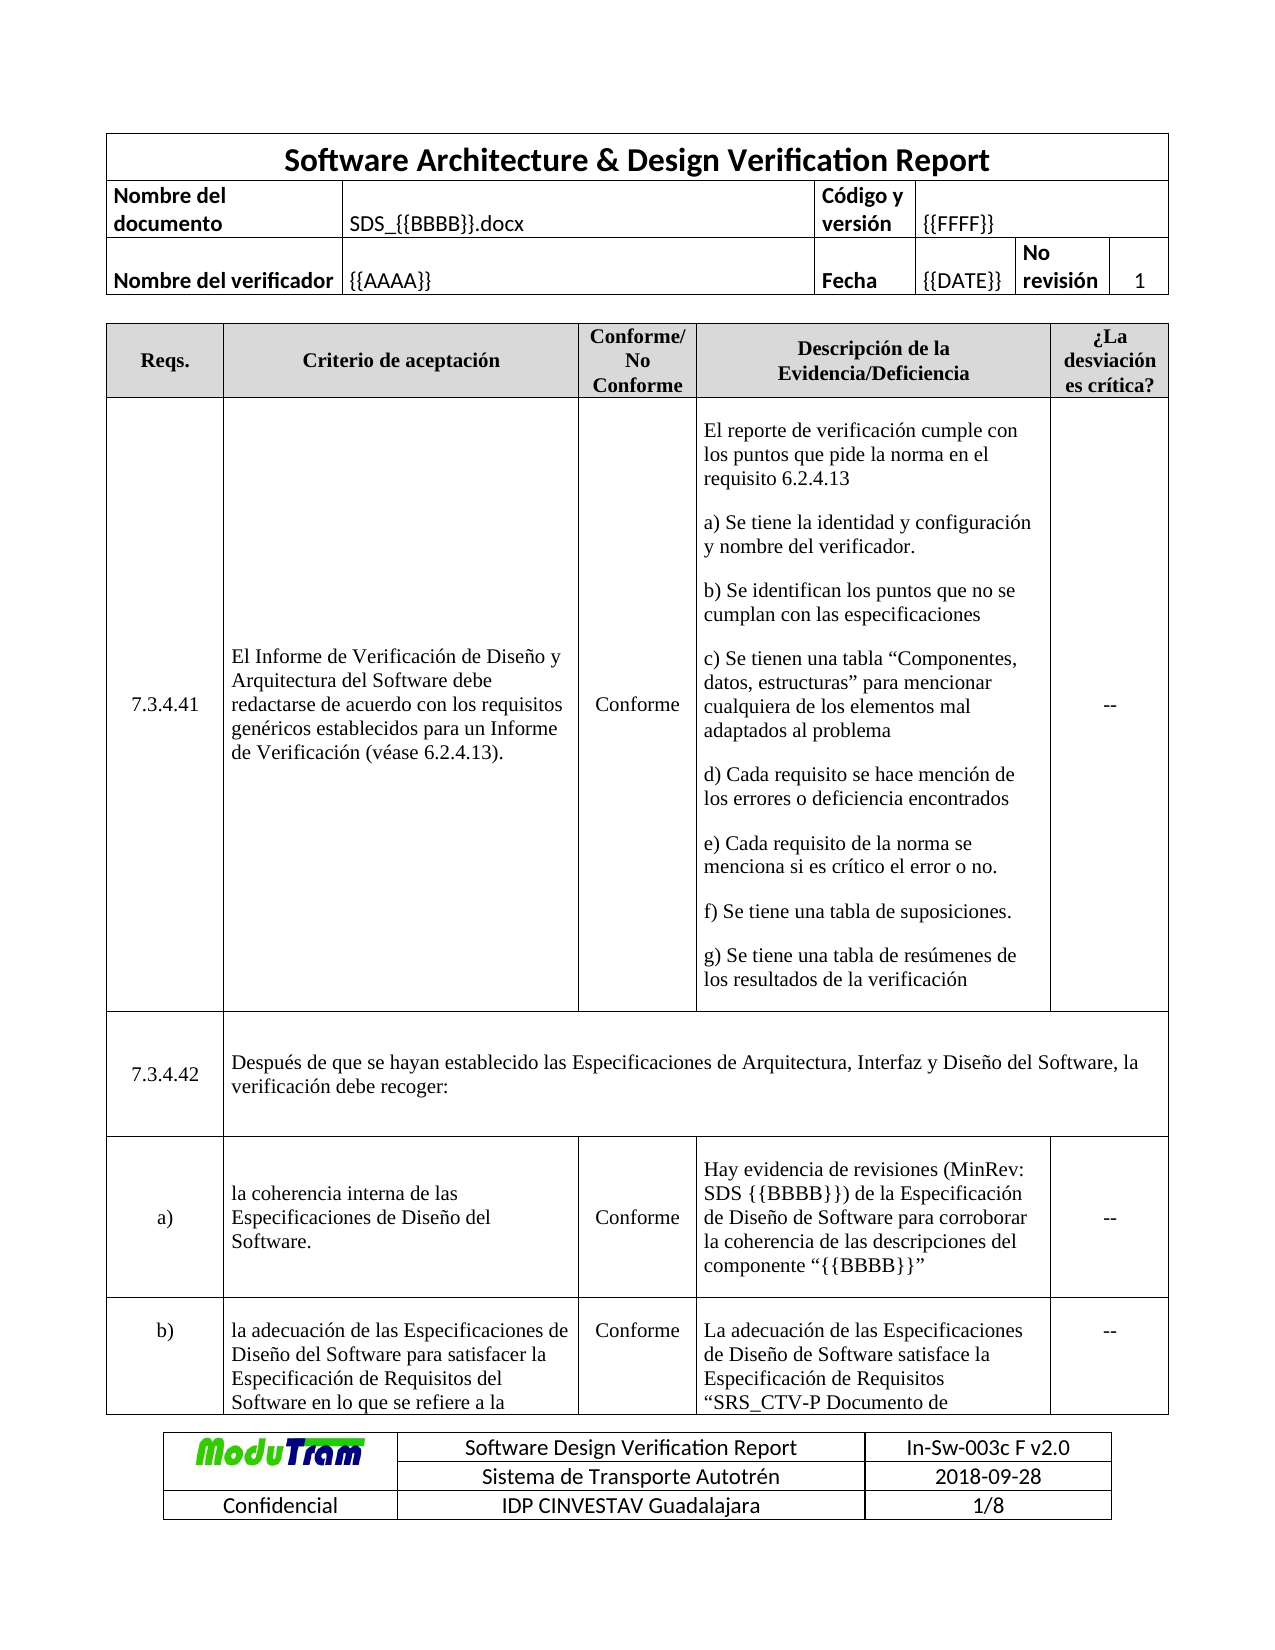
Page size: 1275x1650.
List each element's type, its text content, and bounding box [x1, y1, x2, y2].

table_cell 1 [1110, 238, 1168, 294]
table_cell Fecha [815, 238, 915, 294]
table_cell -- [1051, 398, 1168, 1011]
table_cell El reporte de verificación cumple con los puntos que pide la norma en el requisito 6.2.4.13 a) Se tiene la identidad y configuración y nombre del verificador. b) Se identifican los puntos que no se cumplan con las especificaciones c) Se tienen una tabla “Componentes, datos, estructuras” para mencionar cualquiera de los elementos mal adaptados al problema d) Cada requisito se hace mención de los errores o deficiencia encontrados e) Cada requisito de la norma se menciona si es crítico el error o no. f) Se tiene una tabla de suposiciones. g) Se tiene una tabla de resúmenes de los resultados de la verificación [697, 398, 1050, 1011]
table_cell Conforme [579, 1298, 696, 1414]
table_cell {{DATE}} [916, 238, 1015, 294]
table_cell Hay evidencia de revisiones (MinRev: SDS {{BBBB}}) de la Especificación de Diseño de Software para corroborar la coherencia de las descripciones del componente “{{BBBB}}” [697, 1137, 1050, 1297]
table_cell Conforme [579, 398, 696, 1011]
table_cell Nombre del verificador [107, 238, 342, 294]
table_cell Nombre del documento [107, 181, 342, 237]
table_cell -- [1051, 1298, 1168, 1414]
table_header Descripción de la Evidencia/Deficiencia [697, 324, 1050, 397]
table_header Software Architecture & Design Verification Report [107, 134, 1168, 180]
table_header ¿La desviación es crítica? [1051, 324, 1168, 397]
table_cell -- [1051, 1137, 1168, 1297]
table_header Conforme/ No Conforme [579, 324, 696, 397]
table_cell 7.3.4.42 [107, 1012, 223, 1136]
table_cell 7.3.4.41 [107, 398, 223, 1011]
table_cell {{FFFF}} [916, 181, 1168, 237]
picture [188, 1433, 373, 1487]
table_cell Conforme [579, 1137, 696, 1297]
table_cell SDS_{{BBBB}}.docx [343, 181, 814, 237]
table_cell {{AAAA}} [343, 238, 814, 294]
table_cell b) [107, 1298, 223, 1414]
table_cell a) [107, 1137, 223, 1297]
table_cell la coherencia interna de las Especificaciones de Diseño del Software. [224, 1137, 578, 1297]
table_cell El Informe de Verificación de Diseño y Arquitectura del Software debe redactarse de acuerdo con los requisitos genéricos establecidos para un Informe de Verificación (véase 6.2.4.13). [224, 398, 578, 1011]
table_header Criterio de aceptación [224, 324, 578, 397]
table_cell Después de que se hayan establecido las Especificaciones de Arquitectura, Interfaz y Diseño del Software, la verificación debe recoger: [224, 1012, 1168, 1136]
table_cell Código y versión [815, 181, 915, 237]
table_header Reqs. [107, 324, 223, 397]
table_cell No revisión [1016, 238, 1109, 294]
